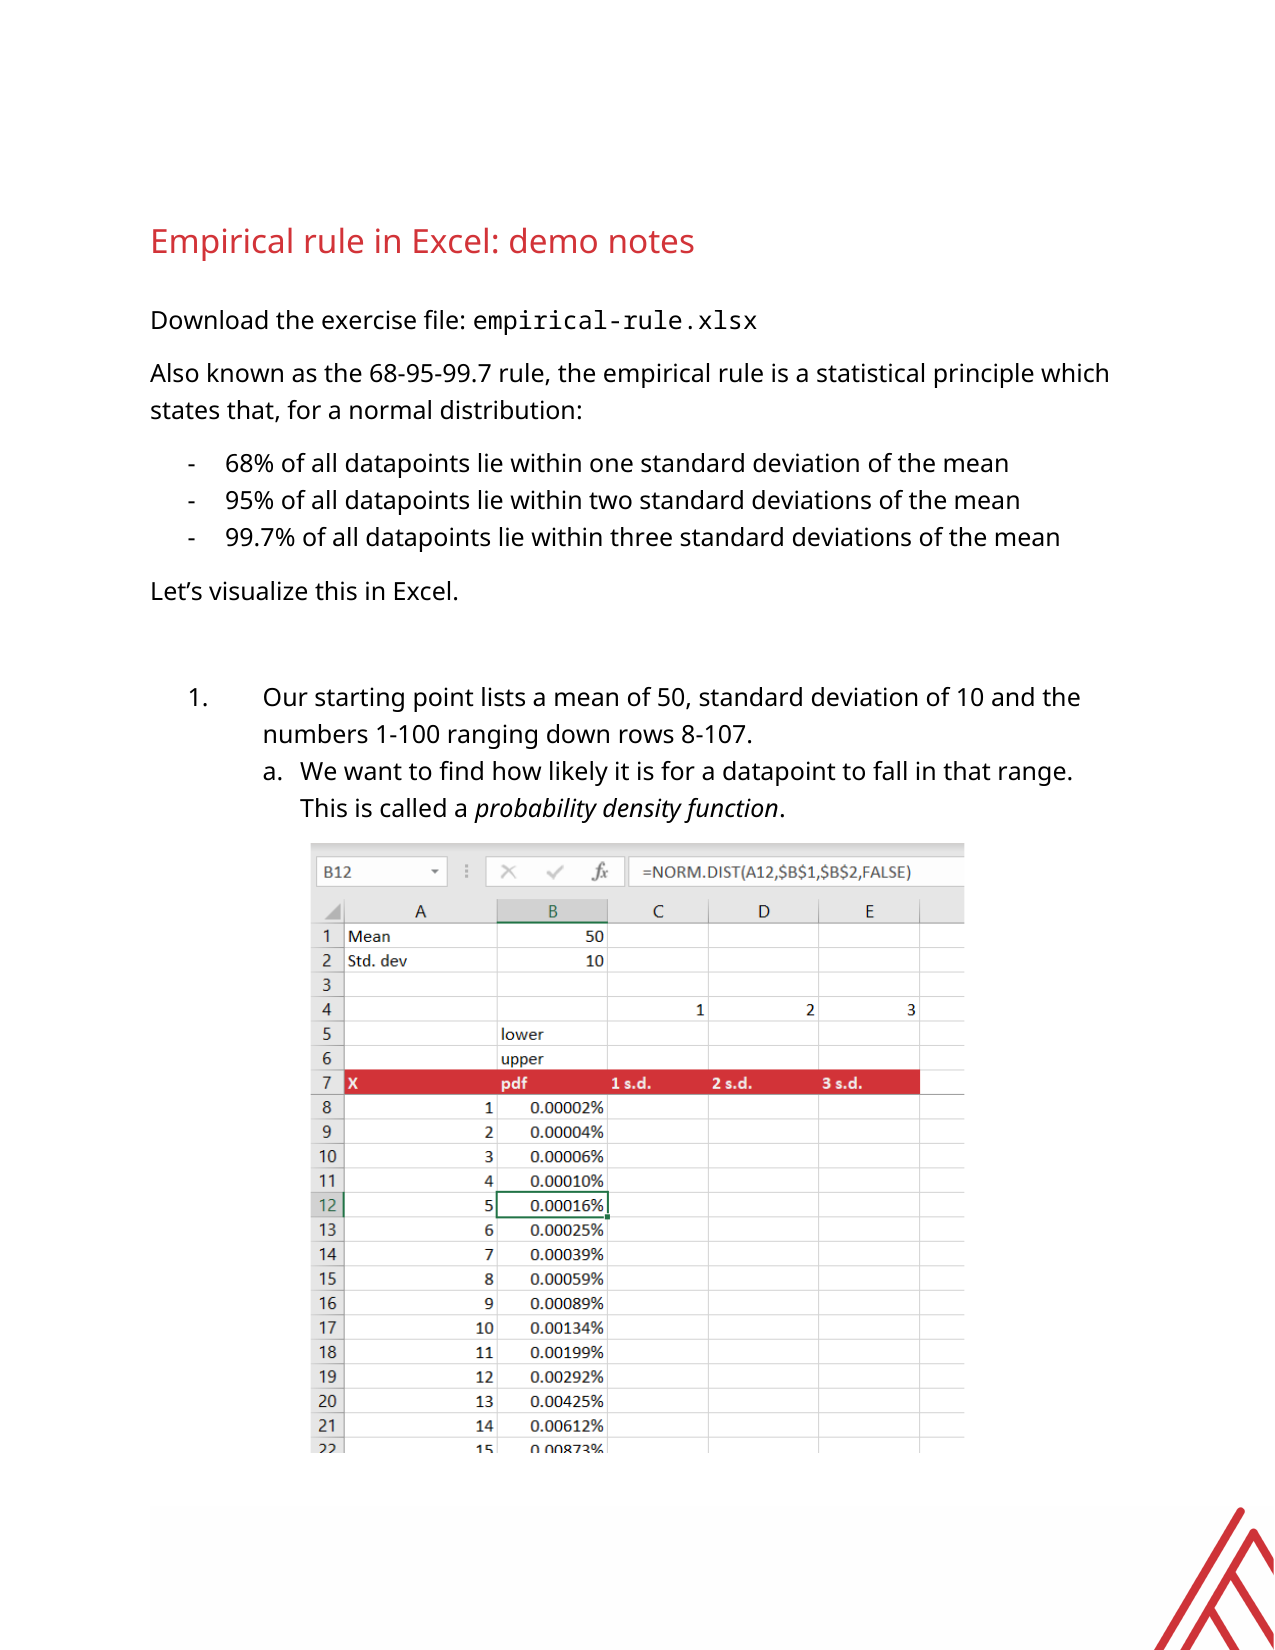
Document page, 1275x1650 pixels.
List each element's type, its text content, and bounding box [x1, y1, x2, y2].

list Our starting point lists a mean of 50, standard deviation of 10 and the numbers 1-100 ranging down rows 8-107. [187, 680, 1125, 751]
text Also known as the 68-95-99.7 rule, the empirical rule is a statistical principle which states that, for a normal distribution: [150, 356, 1125, 427]
text Let’s visualize this in Excel. [150, 573, 1125, 607]
text Empirical rule in Excel: demo notes [150, 218, 1125, 263]
list 99.7% of all datapoints lie within three standard deviations of the mean [187, 520, 1125, 554]
text Download the exercise file: empirical-rule.xlsx [150, 302, 1125, 337]
list 95% of all datapoints lie within two standard deviations of the mean [187, 483, 1125, 517]
picture [310, 843, 965, 1453]
list 68% of all datapoints lie within one standard deviation of the mean [187, 446, 1125, 480]
picture [150, 1506, 1274, 1650]
list We want to find how likely it is for a datapoint to fall in that range. This is called a probability density function. [262, 753, 1125, 824]
